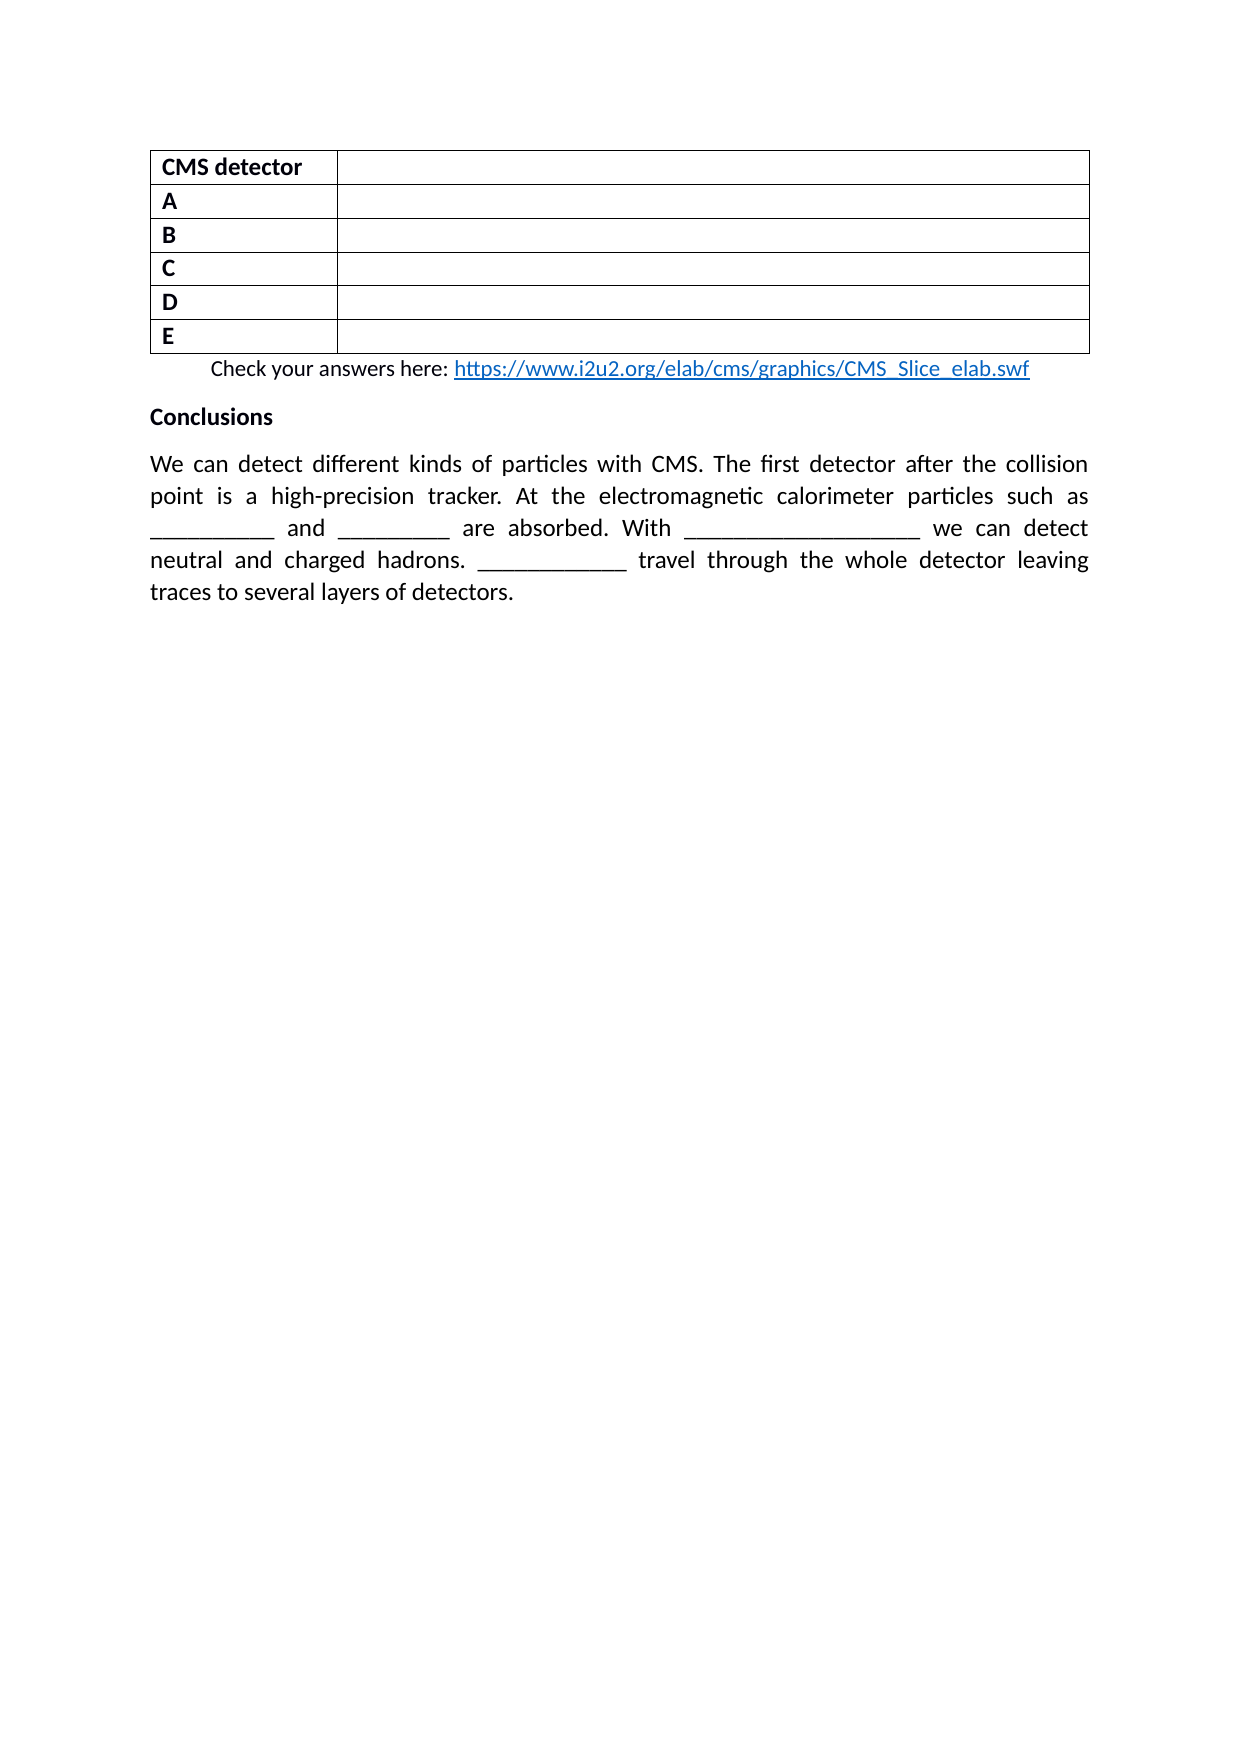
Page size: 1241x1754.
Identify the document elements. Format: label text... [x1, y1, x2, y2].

text We can detect different kinds of particles with CMS. The first detector after the collision point is a high-precision tracker. At the electromagnetic calorimeter particles such as __________ and _________ are absorbed. With ___________________ we can detect neutral and charged hadrons. ____________ travel through the whole detector leaving traces to several layers of detectors. [150, 448, 1090, 607]
table_cell [338, 185, 1089, 218]
table_cell D [151, 286, 337, 319]
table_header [151, 151, 337, 184]
table_cell C [151, 253, 337, 285]
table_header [338, 151, 1089, 184]
table_cell [338, 286, 1089, 319]
table_cell B [151, 219, 337, 252]
table_cell [338, 253, 1089, 285]
text Check your answers here: https://www.i2u2.org/elab/cms/graphics/CMS_Slice_elab.swf [150, 354, 1090, 382]
table_cell [338, 320, 1089, 353]
text Conclusions [150, 401, 1090, 432]
table_cell [338, 219, 1089, 252]
table_cell A [151, 185, 337, 218]
table_cell E [151, 320, 337, 353]
